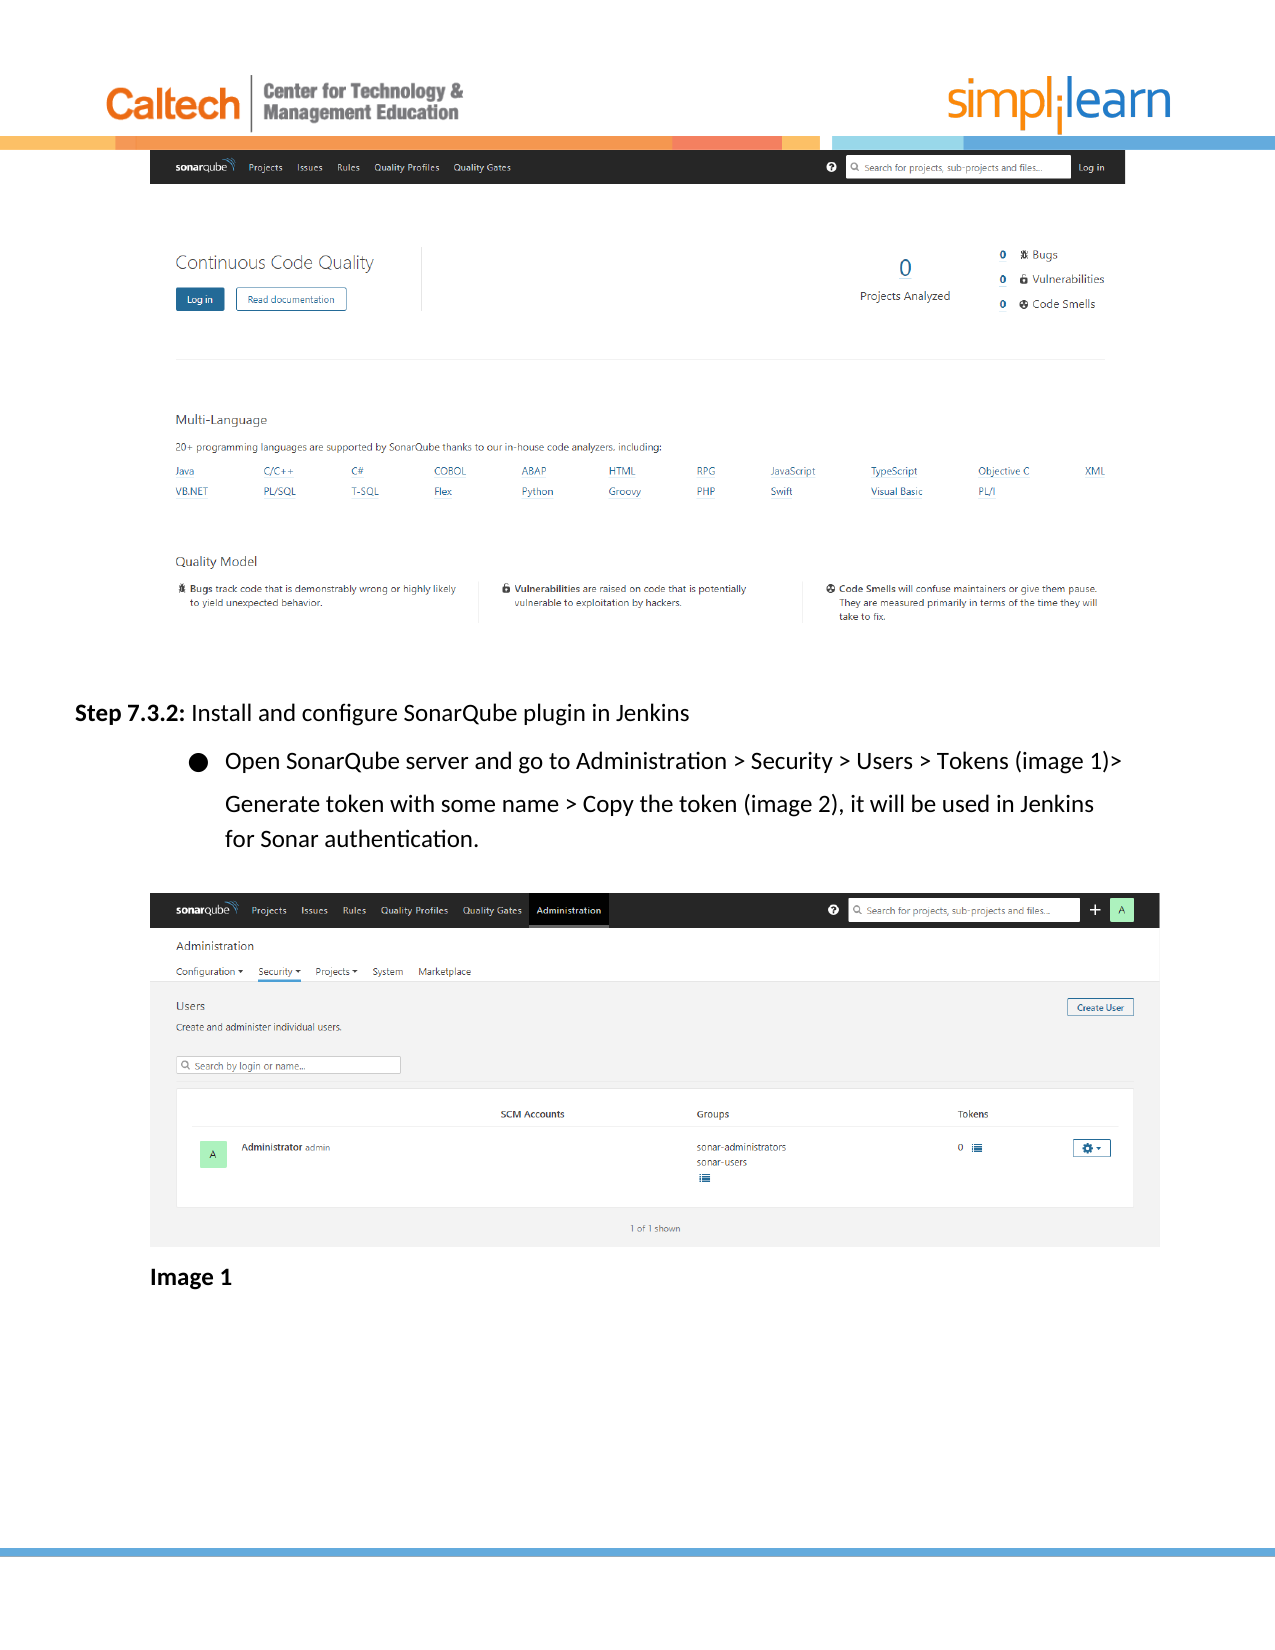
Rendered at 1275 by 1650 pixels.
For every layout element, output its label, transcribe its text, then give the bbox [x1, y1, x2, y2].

text Step 7.3.2: Install and configure SonarQube plugin in Jenkins [75, 698, 1125, 728]
list Open SonarQube server and go to Administration > Security > Users > Tokens (image 1)> Generate token with some name > Copy the token (image 2), it will be used in Jenkins for Sonar authentication. [187, 733, 1125, 854]
picture [106, 75, 464, 133]
picture [150, 893, 1160, 1247]
picture [0, 1548, 1275, 1557]
picture [0, 76, 1275, 624]
text Image 1 [150, 1261, 1125, 1291]
